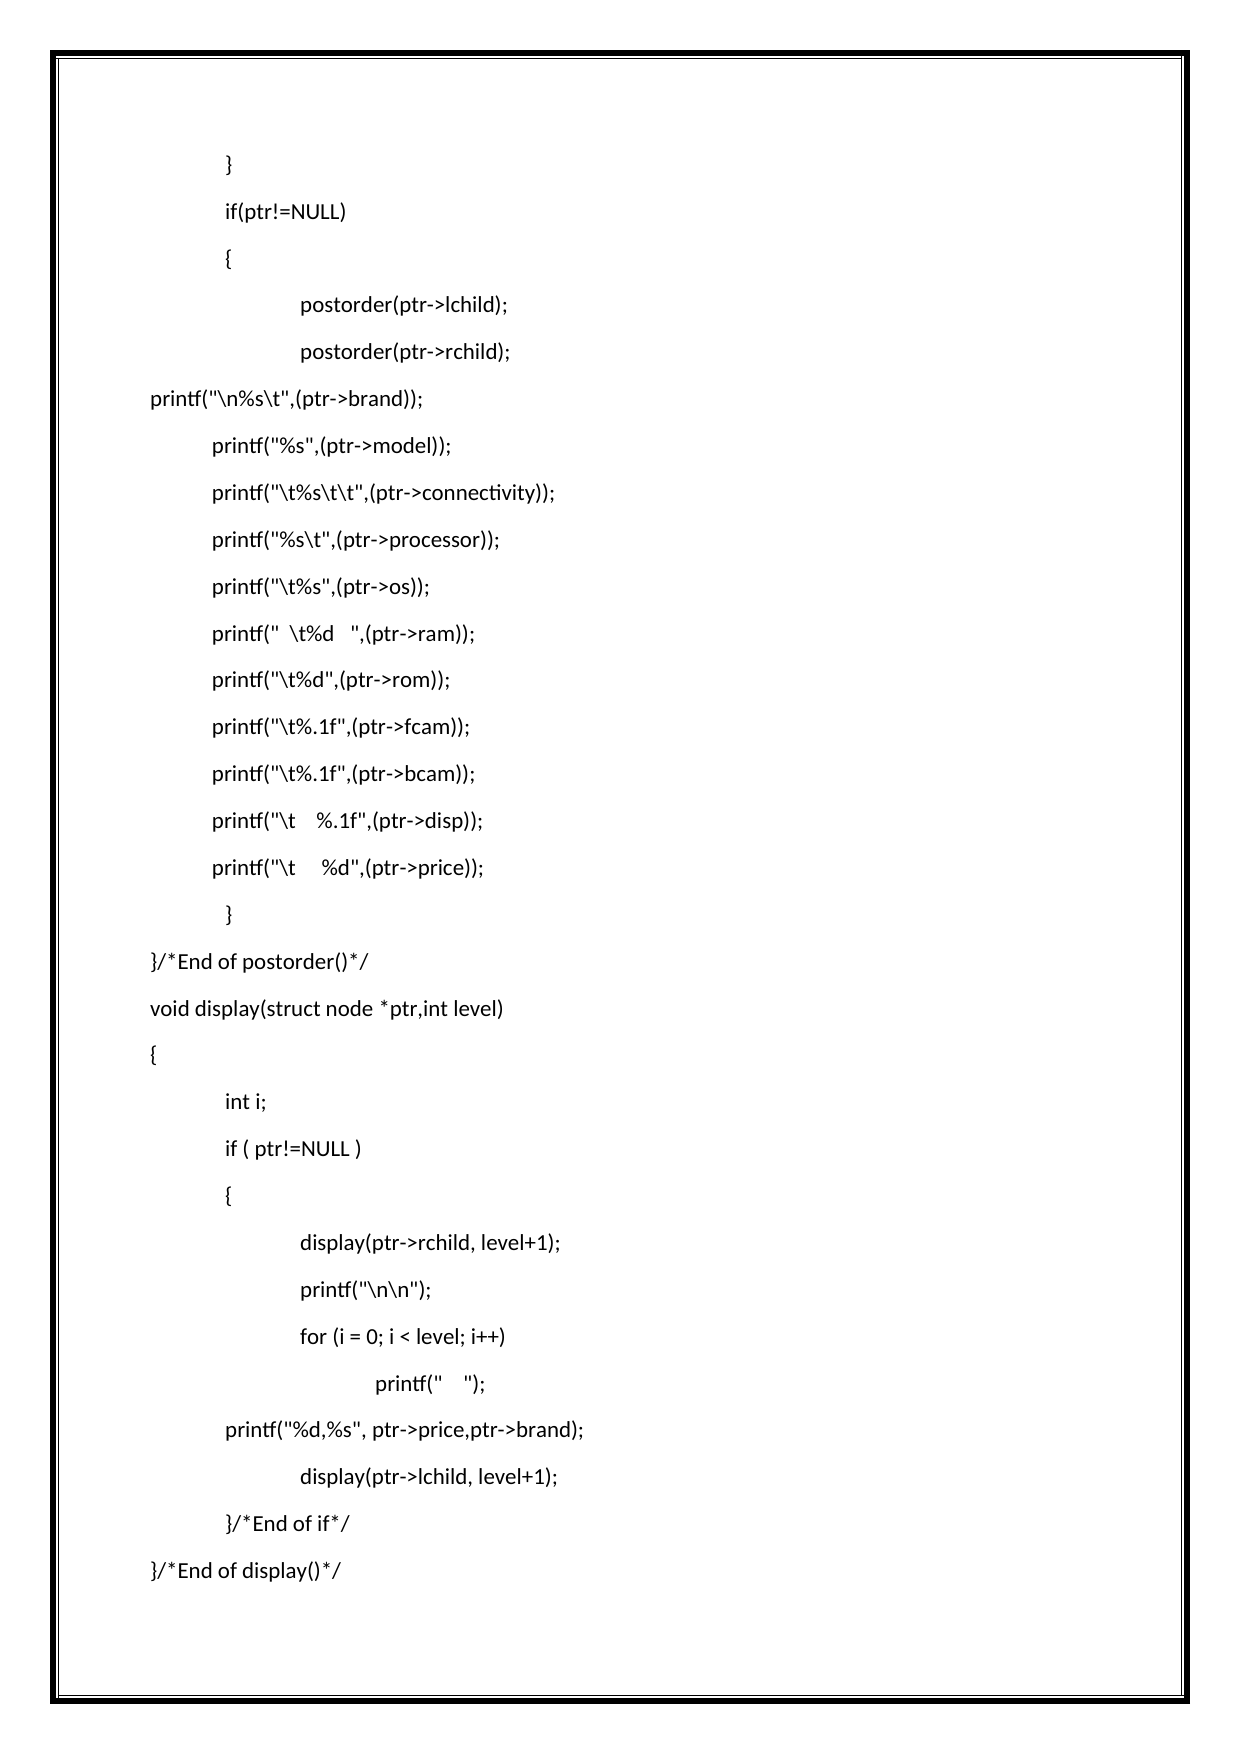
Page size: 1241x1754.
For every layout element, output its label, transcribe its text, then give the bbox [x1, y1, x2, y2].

text printf("\t%.1f",(ptr->fcam)); [150, 712, 1090, 741]
text }/*End of if*/ [150, 1509, 1090, 1537]
text for (i = 0; i < level; i++) [150, 1322, 1090, 1350]
text printf(" "); [150, 1369, 1090, 1397]
text printf("\t%.1f",(ptr->bcam)); [150, 759, 1090, 787]
text postorder(ptr->rchild); [150, 337, 1090, 366]
text printf("\t %d",(ptr->price)); [150, 853, 1090, 881]
text }/*End of display()*/ [150, 1556, 1090, 1584]
text printf("%s\t",(ptr->processor)); [150, 525, 1090, 553]
text } [150, 900, 1090, 928]
text { [150, 1041, 1090, 1069]
text printf(" \t%d ",(ptr->ram)); [150, 619, 1090, 647]
text printf("\t%s",(ptr->os)); [150, 572, 1090, 600]
text if(ptr!=NULL) [150, 197, 1090, 225]
text printf("\t%d",(ptr->rom)); [150, 666, 1090, 694]
text int i; [150, 1087, 1090, 1116]
text } [150, 150, 1090, 178]
text { [150, 244, 1090, 272]
text postorder(ptr->lchild); [150, 291, 1090, 319]
text printf("\t %.1f",(ptr->disp)); [150, 806, 1090, 834]
text printf("%s",(ptr->model)); [150, 431, 1090, 459]
text printf("\n\n"); [150, 1275, 1090, 1303]
text printf("%d,%s", ptr->price,ptr->brand); [150, 1416, 1090, 1444]
text display(ptr->rchild, level+1); [150, 1228, 1090, 1256]
text }/*End of postorder()*/ [150, 947, 1090, 975]
text if ( ptr!=NULL ) [150, 1134, 1090, 1162]
text printf("\t%s\t\t",(ptr->connectivity)); [150, 478, 1090, 506]
text display(ptr->lchild, level+1); [150, 1462, 1090, 1491]
text { [150, 1181, 1090, 1209]
text printf("\n%s\t",(ptr->brand)); [150, 384, 1090, 412]
text void display(struct node *ptr,int level) [150, 994, 1090, 1022]
